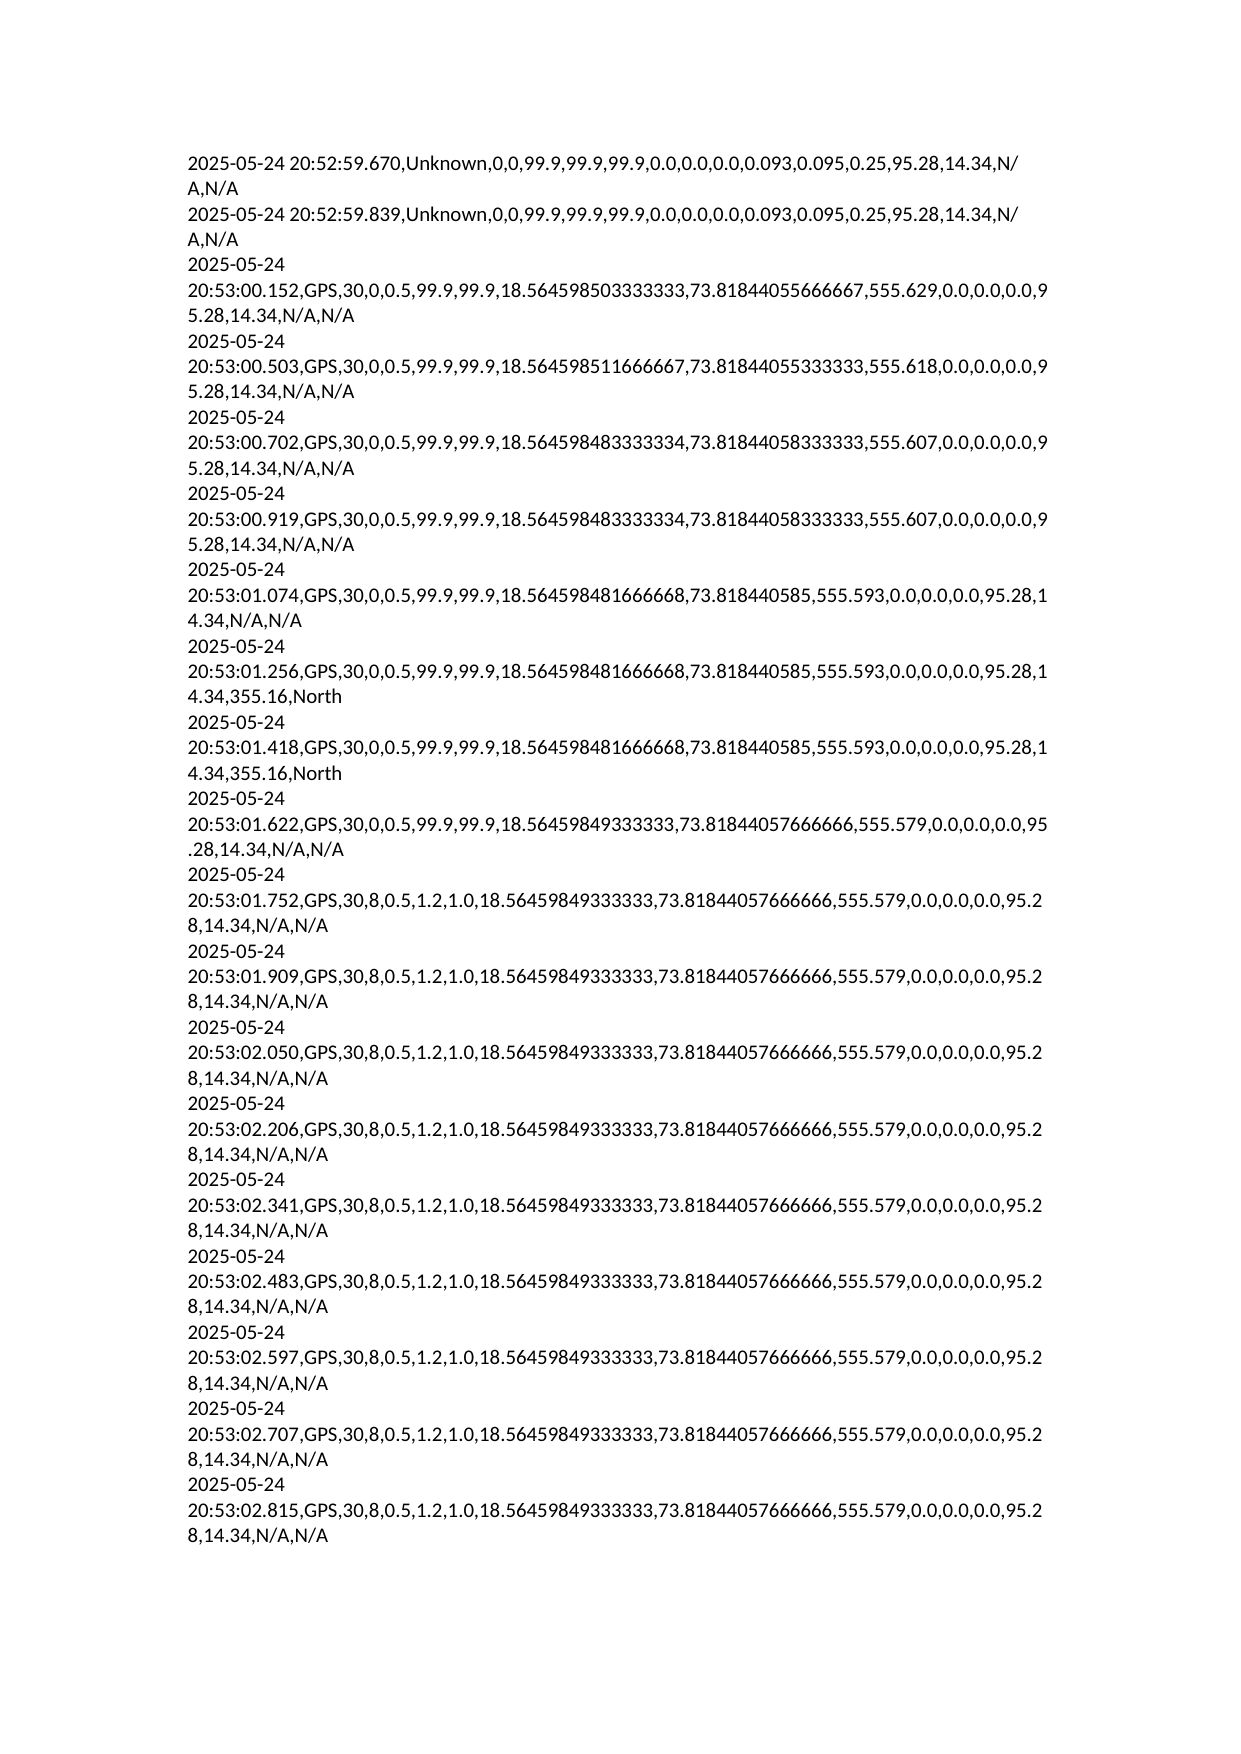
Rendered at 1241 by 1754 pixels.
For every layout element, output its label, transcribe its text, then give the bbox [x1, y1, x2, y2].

text 2025-05-24 20:53:02.815,GPS,30,8,0.5,1.2,1.0,18.56459849333333,73.81844057666666,555.579,0.0,0.0,0.0,95.28,14.34,N/A,N/A [187, 1472, 1053, 1548]
text 2025-05-24 20:53:01.752,GPS,30,8,0.5,1.2,1.0,18.56459849333333,73.81844057666666,555.579,0.0,0.0,0.0,95.28,14.34,N/A,N/A [187, 862, 1053, 938]
text 2025-05-24 20:53:01.418,GPS,30,0,0.5,99.9,99.9,18.564598481666668,73.818440585,555.593,0.0,0.0,0.0,95.28,14.34,355.16,North [187, 709, 1053, 785]
text 2025-05-24 20:53:02.483,GPS,30,8,0.5,1.2,1.0,18.56459849333333,73.81844057666666,555.579,0.0,0.0,0.0,95.28,14.34,N/A,N/A [187, 1243, 1053, 1319]
text 2025-05-24 20:53:02.597,GPS,30,8,0.5,1.2,1.0,18.56459849333333,73.81844057666666,555.579,0.0,0.0,0.0,95.28,14.34,N/A,N/A [187, 1319, 1053, 1395]
text 2025-05-24 20:53:00.919,GPS,30,0,0.5,99.9,99.9,18.564598483333334,73.81844058333333,555.607,0.0,0.0,0.0,95.28,14.34,N/A,N/A [187, 480, 1053, 557]
text 2025-05-24 20:53:00.503,GPS,30,0,0.5,99.9,99.9,18.564598511666667,73.81844055333333,555.618,0.0,0.0,0.0,95.28,14.34,N/A,N/A [187, 328, 1053, 404]
text 2025-05-24 20:53:02.050,GPS,30,8,0.5,1.2,1.0,18.56459849333333,73.81844057666666,555.579,0.0,0.0,0.0,95.28,14.34,N/A,N/A [187, 1014, 1053, 1090]
text 2025-05-24 20:52:59.839,Unknown,0,0,99.9,99.9,99.9,0.0,0.0,0.0,0.093,0.095,0.25,95.28,14.34,N/A,N/A [187, 201, 1053, 252]
text 2025-05-24 20:52:59.670,Unknown,0,0,99.9,99.9,99.9,0.0,0.0,0.0,0.093,0.095,0.25,95.28,14.34,N/A,N/A [187, 150, 1053, 201]
text 2025-05-24 20:53:02.707,GPS,30,8,0.5,1.2,1.0,18.56459849333333,73.81844057666666,555.579,0.0,0.0,0.0,95.28,14.34,N/A,N/A [187, 1395, 1053, 1472]
text 2025-05-24 20:53:00.152,GPS,30,0,0.5,99.9,99.9,18.564598503333333,73.81844055666667,555.629,0.0,0.0,0.0,95.28,14.34,N/A,N/A [187, 252, 1053, 328]
text 2025-05-24 20:53:02.206,GPS,30,8,0.5,1.2,1.0,18.56459849333333,73.81844057666666,555.579,0.0,0.0,0.0,95.28,14.34,N/A,N/A [187, 1090, 1053, 1167]
text 2025-05-24 20:53:01.256,GPS,30,0,0.5,99.9,99.9,18.564598481666668,73.818440585,555.593,0.0,0.0,0.0,95.28,14.34,355.16,North [187, 633, 1053, 709]
text 2025-05-24 20:53:01.909,GPS,30,8,0.5,1.2,1.0,18.56459849333333,73.81844057666666,555.579,0.0,0.0,0.0,95.28,14.34,N/A,N/A [187, 938, 1053, 1014]
text 2025-05-24 20:53:01.074,GPS,30,0,0.5,99.9,99.9,18.564598481666668,73.818440585,555.593,0.0,0.0,0.0,95.28,14.34,N/A,N/A [187, 557, 1053, 633]
text 2025-05-24 20:53:00.702,GPS,30,0,0.5,99.9,99.9,18.564598483333334,73.81844058333333,555.607,0.0,0.0,0.0,95.28,14.34,N/A,N/A [187, 404, 1053, 480]
text 2025-05-24 20:53:02.341,GPS,30,8,0.5,1.2,1.0,18.56459849333333,73.81844057666666,555.579,0.0,0.0,0.0,95.28,14.34,N/A,N/A [187, 1167, 1053, 1243]
text 2025-05-24 20:53:01.622,GPS,30,0,0.5,99.9,99.9,18.56459849333333,73.81844057666666,555.579,0.0,0.0,0.0,95.28,14.34,N/A,N/A [187, 785, 1053, 862]
